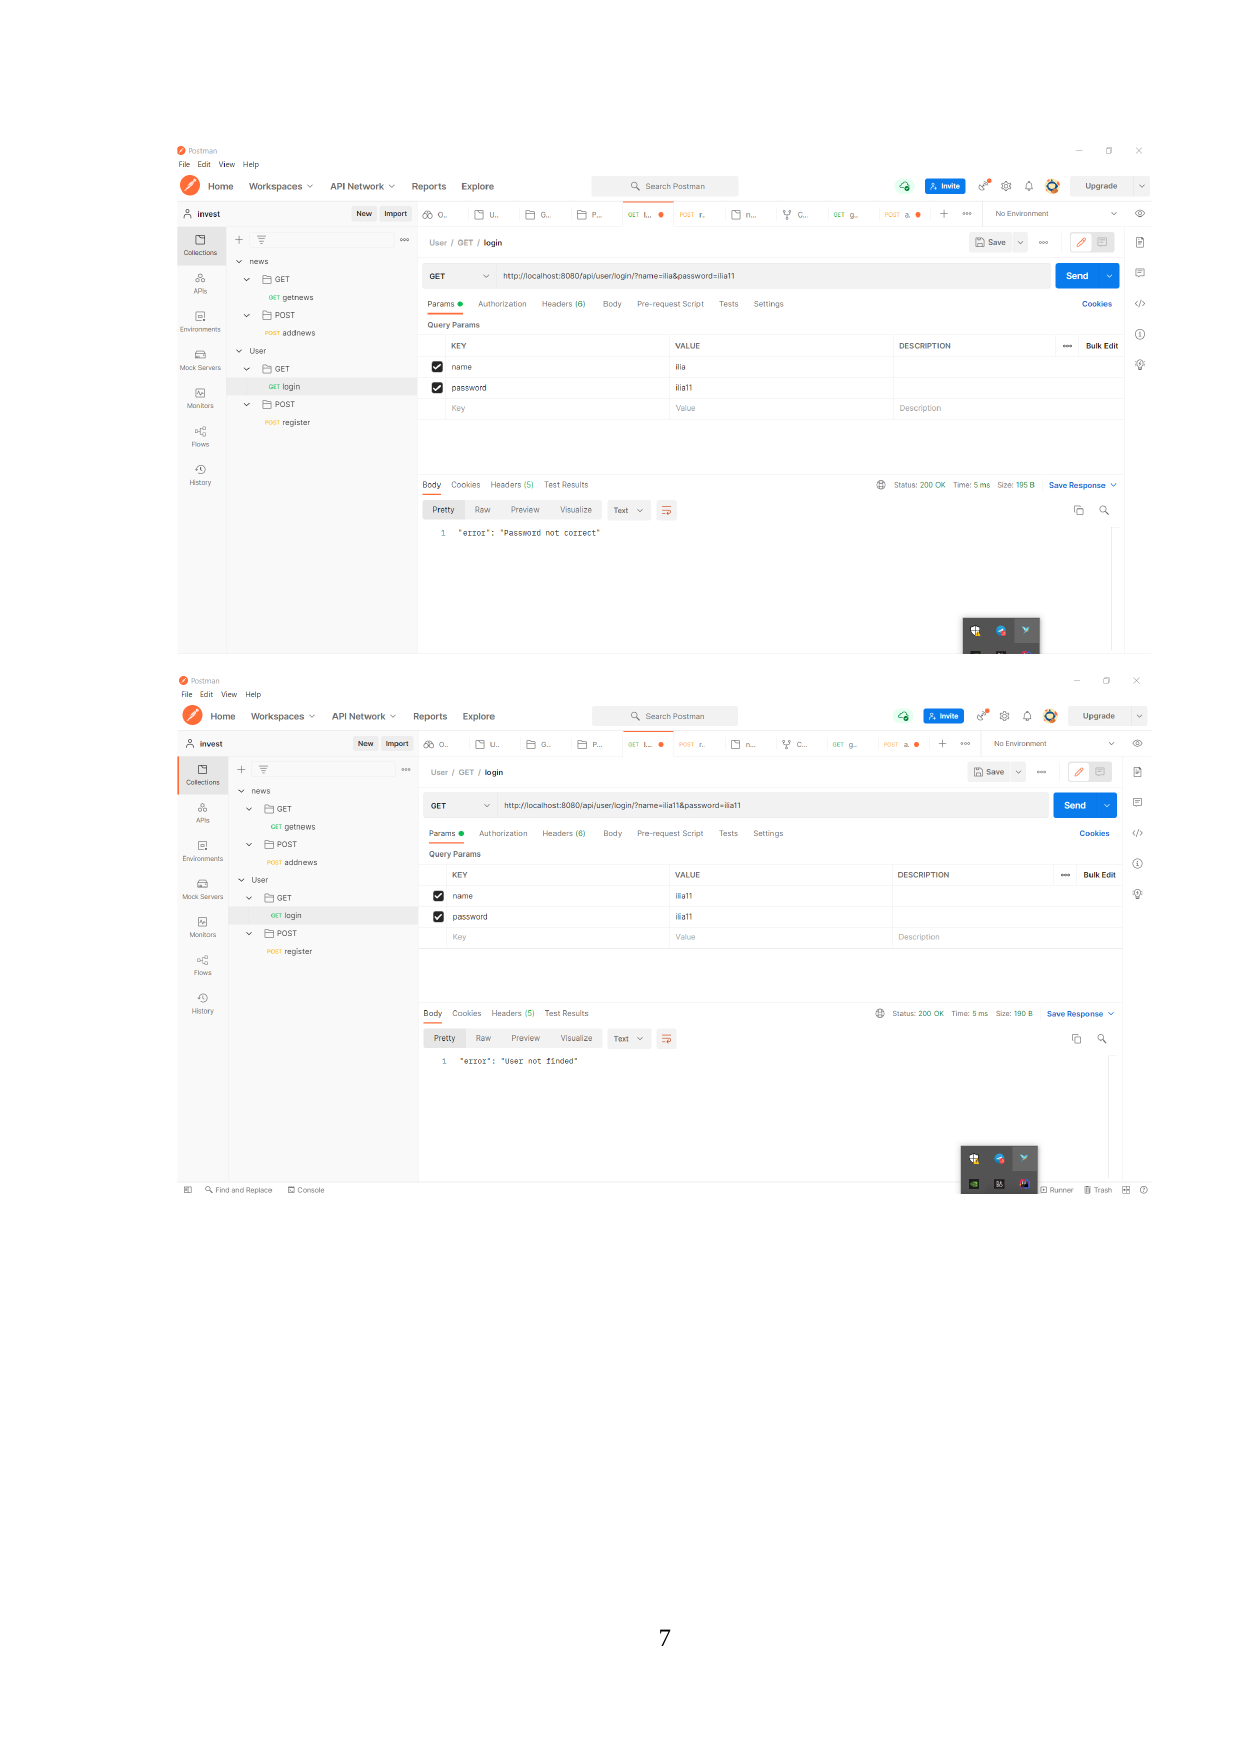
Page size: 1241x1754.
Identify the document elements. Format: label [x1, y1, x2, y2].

picture [177, 143, 1152, 654]
picture [177, 673, 1152, 1194]
